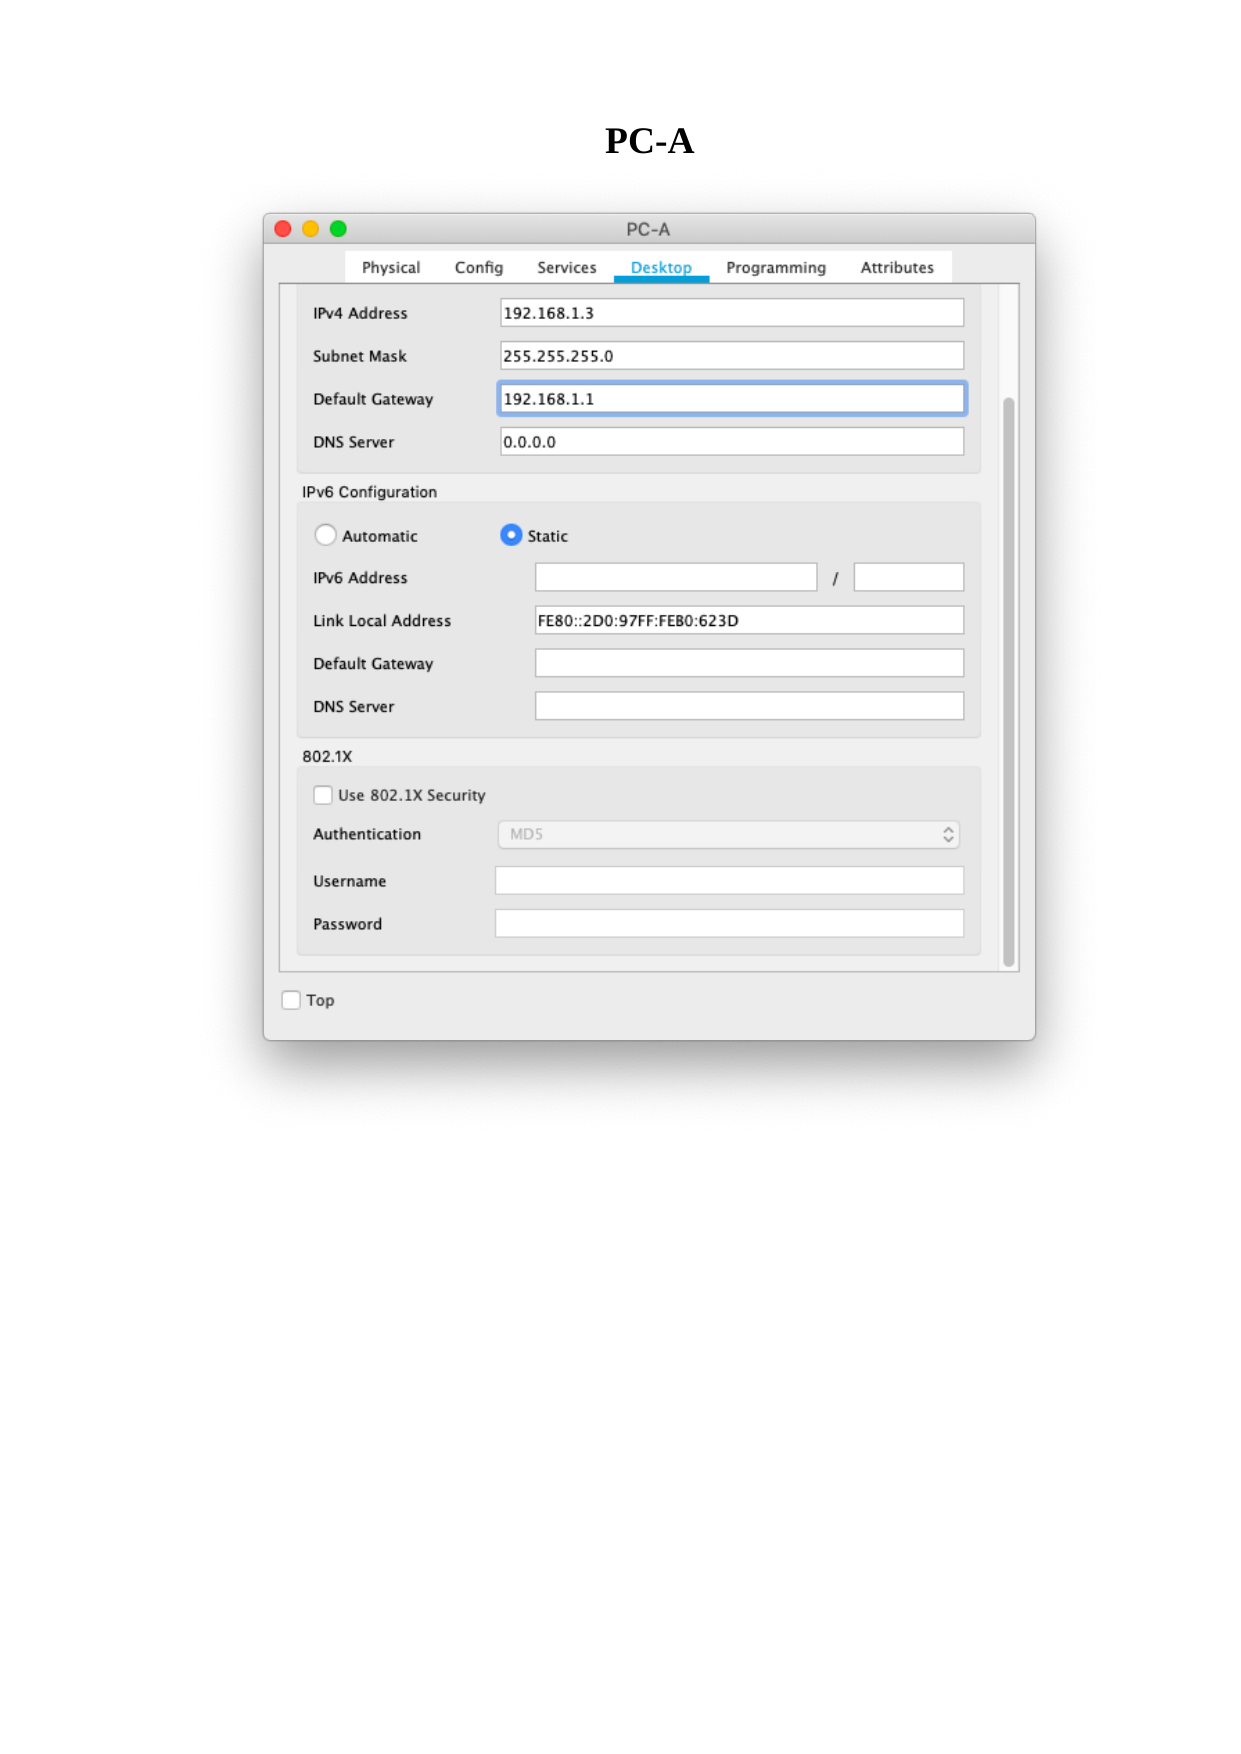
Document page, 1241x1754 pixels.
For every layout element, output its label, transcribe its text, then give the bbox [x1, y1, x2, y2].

text PC-A [148, 118, 1152, 161]
picture [186, 161, 1113, 1143]
